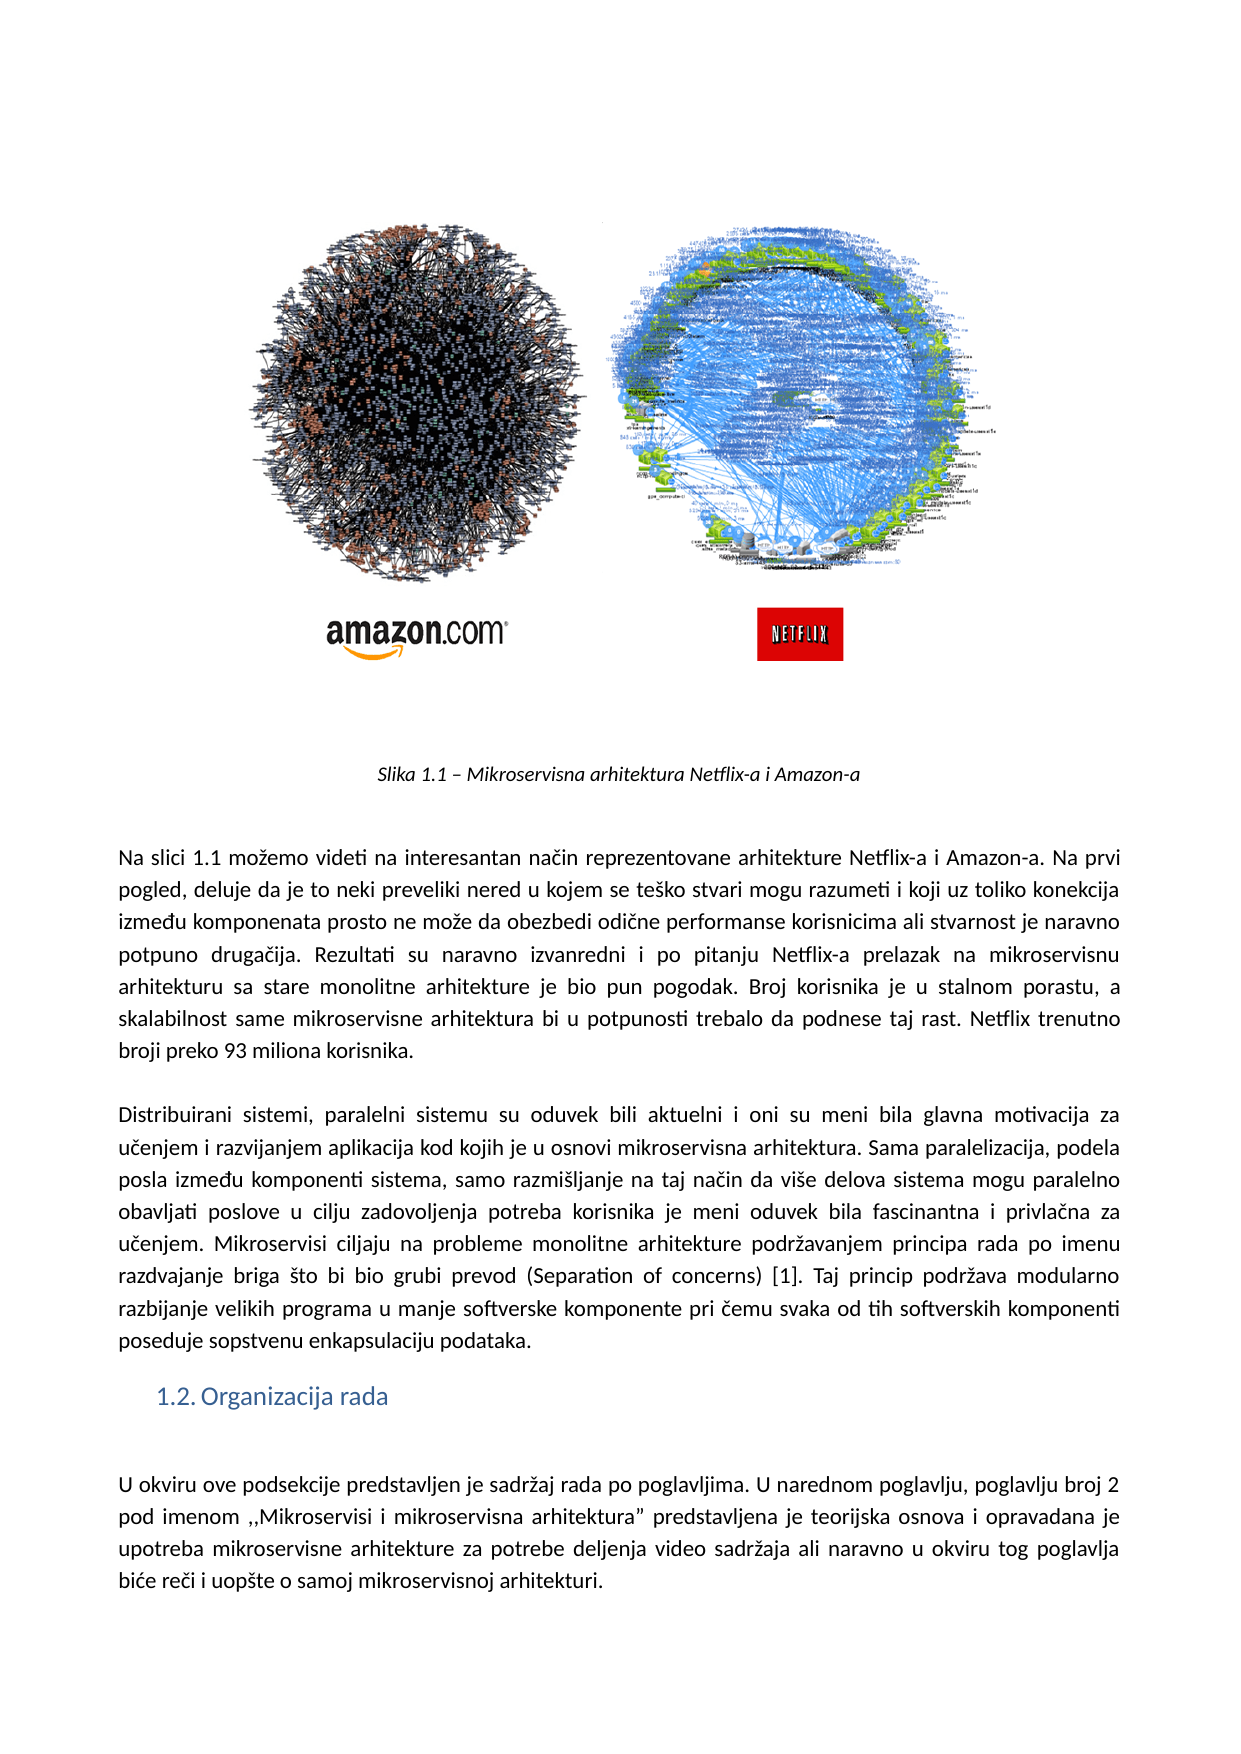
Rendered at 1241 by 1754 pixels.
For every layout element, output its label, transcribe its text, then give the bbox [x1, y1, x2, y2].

picture [118, 147, 1123, 736]
subtitle Organizacija rada [156, 1379, 1122, 1412]
text Na slici 1.1 možemo videti na interesantan način reprezentovane arhitekture Netflix-a i Amazon-a. Na prvi pogled, deluje da je to neki preveliki nered u kojem se teško stvari mogu razumeti i koji uz toliko konekcija između komponenata prosto ne može da obezbedi odične performanse korisnicima ali stvarnost je naravno potpuno drugačija. Rezultati su naravno izvanredni i po pitanju Netflix-a prelazak na mikroservisnu arhitekturu sa stare monolitne arhitekture je bio pun pogodak. Broj korisnika je u stalnom porastu, a skalabilnost same mikroservisne arhitektura bi u potpunosti trebalo da podnese taj rast. Netflix trenutno broji preko 93 miliona korisnika. Distribuirani sistemi, paralelni sistemu su oduvek bili aktuelni i oni su meni bila glavna motivacija za učenjem i razvijanjem aplikacija kod kojih je u osnovi mikroservisna arhitektura. Sama paralelizacija, podela posla između komponenti sistema, samo razmišljanje na taj način da više delova sistema mogu paralelno obavljati poslove u cilju zadovoljenja potreba korisnika je meni oduvek bila fascinantna i privlačna za učenjem. Mikroservisi ciljaju na probleme monolitne arhitekture podržavanjem principa rada po imenu razdvajanje briga što bi bio grubi prevod (Separation of concerns) [1]. Taj princip podržava modularno razbijanje velikih programa u manje softverske komponente pri čemu svaka od tih softverskih komponenti poseduje sopstvenu enkapsulaciju podataka. [118, 843, 1122, 1354]
subtitle Slika 1.1 – Mikroservisna arhitektura Netflix-a i Amazon-a [118, 761, 1122, 786]
text U okviru ove podsekcije predstavljen je sadržaj rada po poglavljima. U narednom poglavlju, poglavlju broj 2 pod imenom ,,Mikroservisi i mikroservisna arhitektura” predstavljena je teorijska osnova i opravadana je upotreba mikroservisne arhitekture za potrebe deljenja video sadržaja ali naravno u okviru tog poglavlja biće reči i uopšte o samoj mikroservisnoj arhitekturi. [118, 1470, 1122, 1594]
